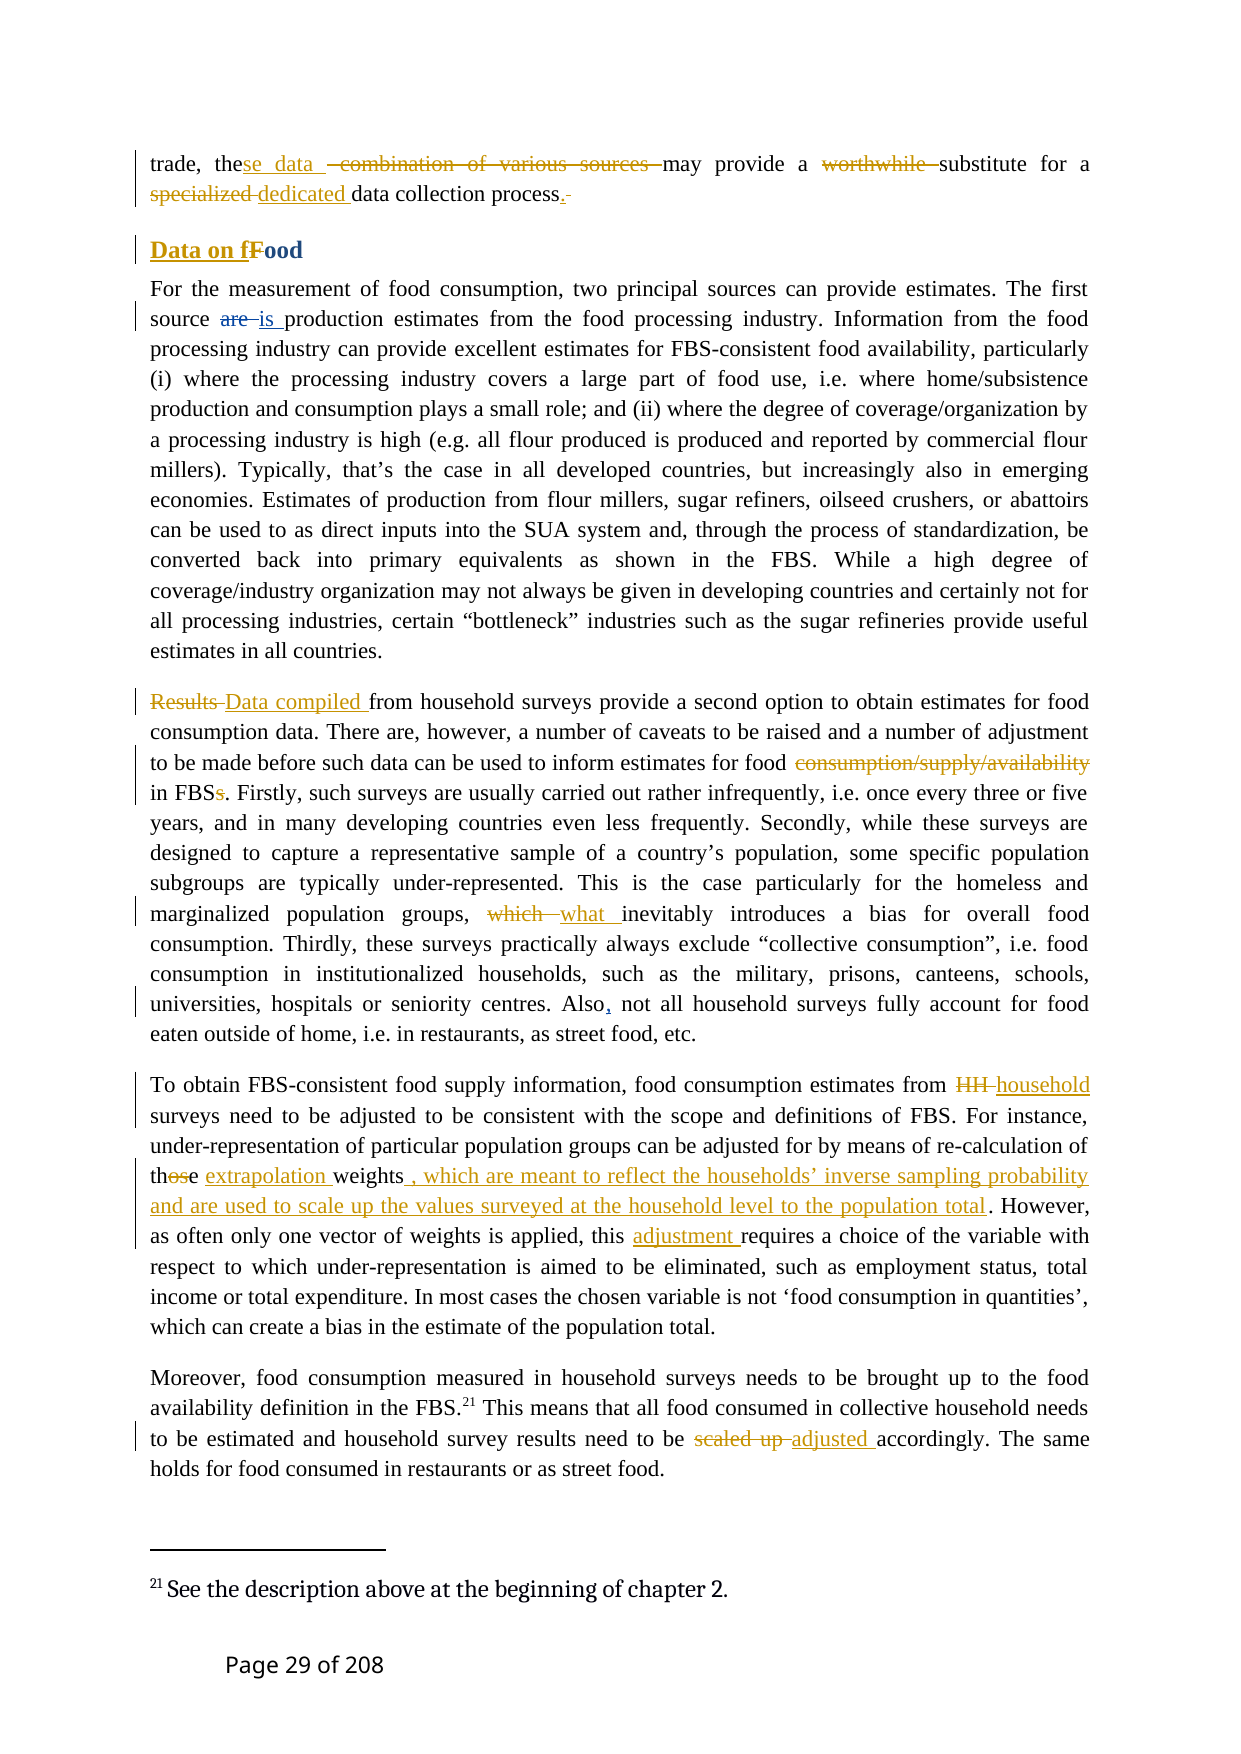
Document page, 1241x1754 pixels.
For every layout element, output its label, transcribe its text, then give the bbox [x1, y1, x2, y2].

text To obtain FBS-consistent food supply information, food consumption estimates from surveys need to be adjusted to be consistent with the scope and definitions of FBS. For instance, under-representation of particular population groups can be adjusted for by means of re-calculation of the weights. However, as often only one vector of weights is applied, this requires a choice of the variable with respect to which under-representation is aimed to be eliminated, such as employment status, total income or total expenditure. In most cases the chosen variable is not ‘food consumption in quantities’, which can create a bias in the estimate of the population total. [150, 1072, 1090, 1339]
subtitle ood [150, 235, 1090, 264]
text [150, 150, 1090, 207]
text For the measurement of food consumption, two principal sources can provide estimates. The first source production estimates from the food processing industry. Information from the food processing industry can provide excellent estimates for FBS-consistent food availability, particularly (i) where the processing industry covers a large part of food use, i.e. where home/subsistence production and consumption plays a small role; and (ii) where the degree of coverage/organization by a processing industry is high (e.g. all flour produced is produced and reported by commercial flour millers). Typically, that’s the case in all developed countries, but increasingly also in emerging economies. Estimates of production from flour millers, sugar refiners, oilseed crushers, or abattoirs can be used to as direct inputs into the SUA system and, through the process of standardization, be converted back into primary equivalents as shown in the FBS. While a high degree of coverage/industry organization may not always be given in developing countries and certainly not for all processing industries, certain “bottleneck” industries such as the sugar refineries provide useful estimates in all countries. [150, 275, 1090, 663]
text from household surveys provide a second option to obtain estimates for food consumption data. There are, however, a number of caveats to be raised and a number of adjustment to be made before such data can be used to inform estimates for food in FBS. Firstly, such surveys are usually carried out rather infrequently, i.e. once every three or five years, and in many developing countries even less frequently. Secondly, while these surveys are designed to capture a representative sample of a country’s population, some specific population subgroups are typically under-represented. This is the case particularly for the homeless and marginalized population groups, inevitably introduces a bias for overall food consumption. Thirdly, these surveys practically always exclude “collective consumption”, i.e. food consumption in institutionalized households, such as the military, prisons, canteens, schools, universities, hospitals or seniority centres. Also not all household surveys fully account for food eaten outside of home, i.e. in restaurants, as street food, etc. [150, 688, 1090, 1047]
text Moreover, food consumption measured in household surveys needs to be brought up to the food availability definition in the FBS. This means that all food consumed in collective household needs to be estimated and household survey results need to be accordingly. The same holds for food consumed in restaurants or as street food. [150, 1364, 1090, 1481]
